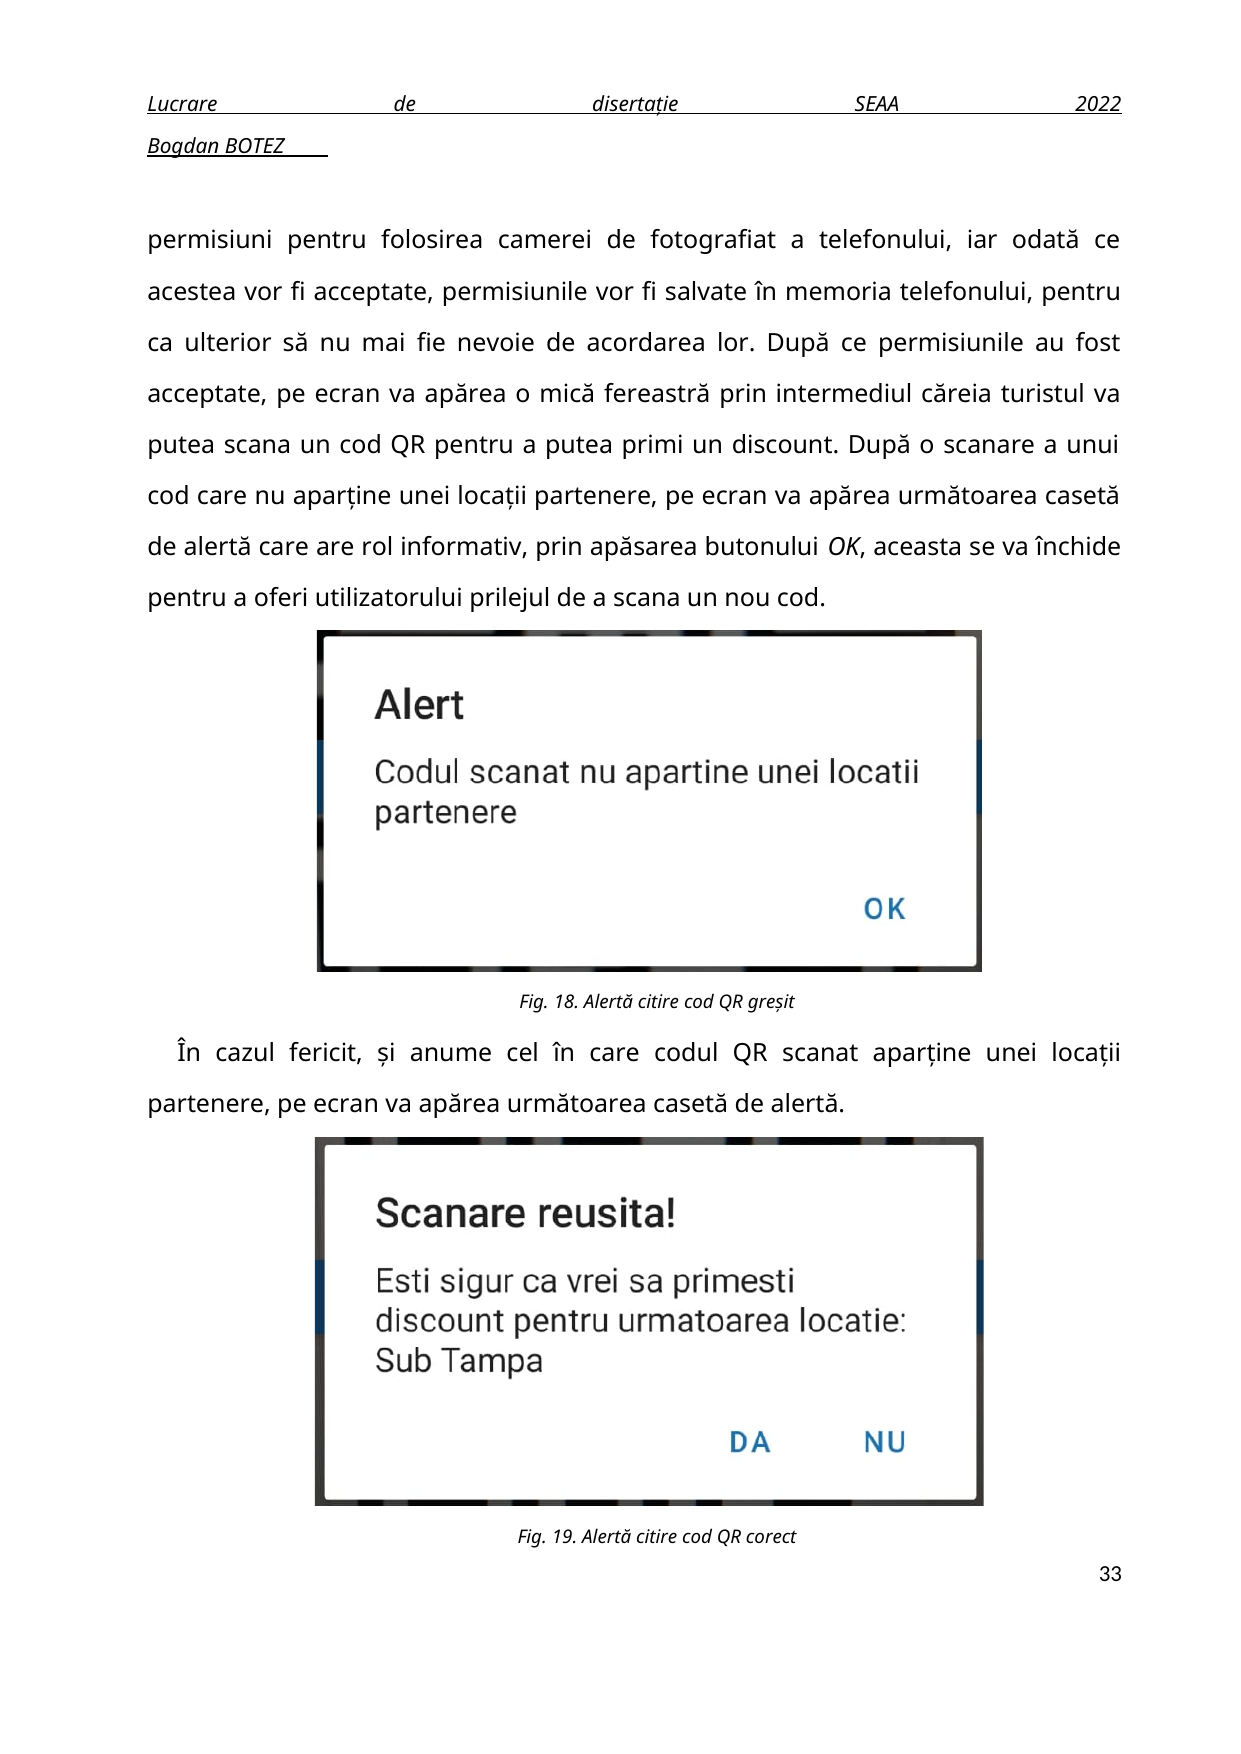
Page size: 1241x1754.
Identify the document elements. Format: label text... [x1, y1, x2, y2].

text Fig. 19. Alertă citire cod QR corect [147, 1523, 1122, 1548]
text Fig. 18. Alertă citire cod QR greșit [147, 989, 1122, 1014]
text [147, 222, 1122, 613]
picture [316, 630, 982, 972]
text În cazul fericit, și anume cel în care codul QR scanat aparține unei locații partenere, pe ecran va apărea următoarea casetă de alertă. [147, 1035, 1122, 1120]
picture [314, 1137, 984, 1506]
